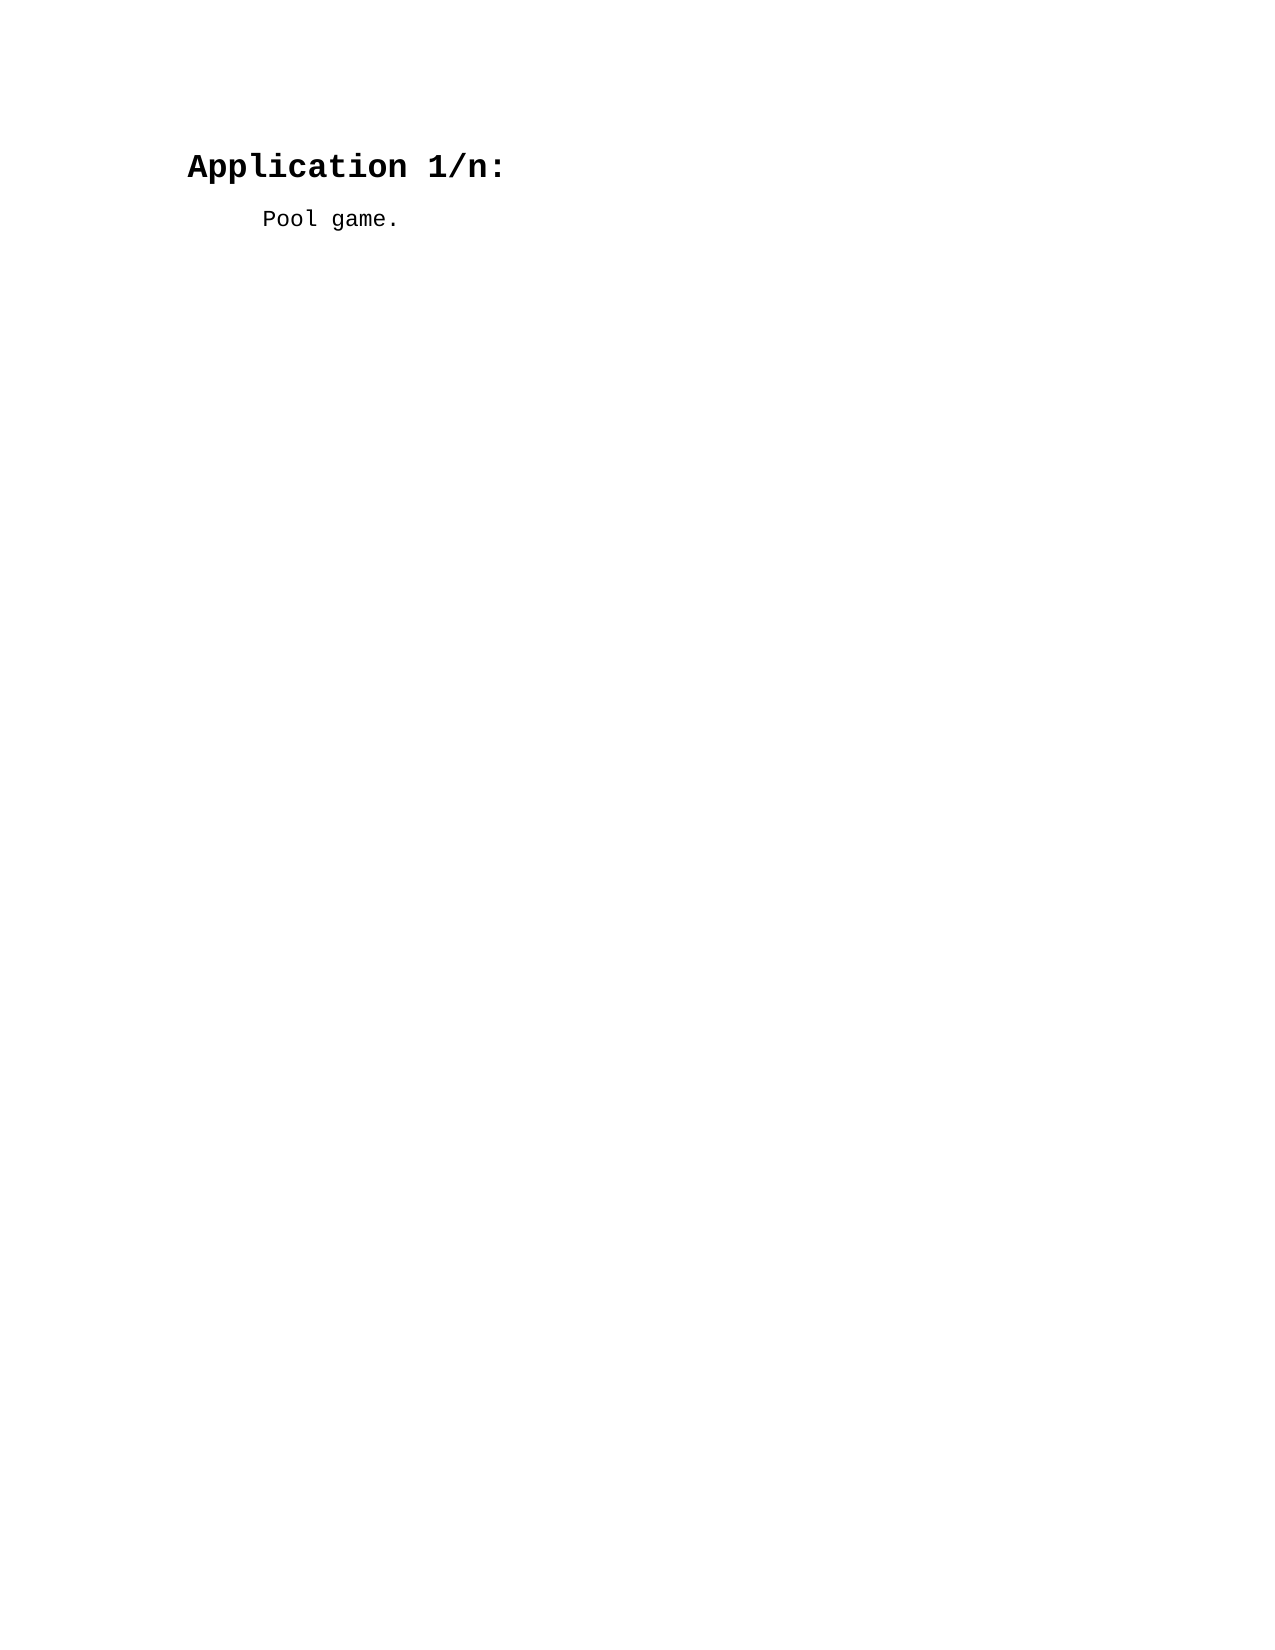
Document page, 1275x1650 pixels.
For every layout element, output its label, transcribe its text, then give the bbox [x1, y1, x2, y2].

text Application 1/n: [187, 150, 1087, 188]
text Pool game. [187, 207, 1087, 233]
